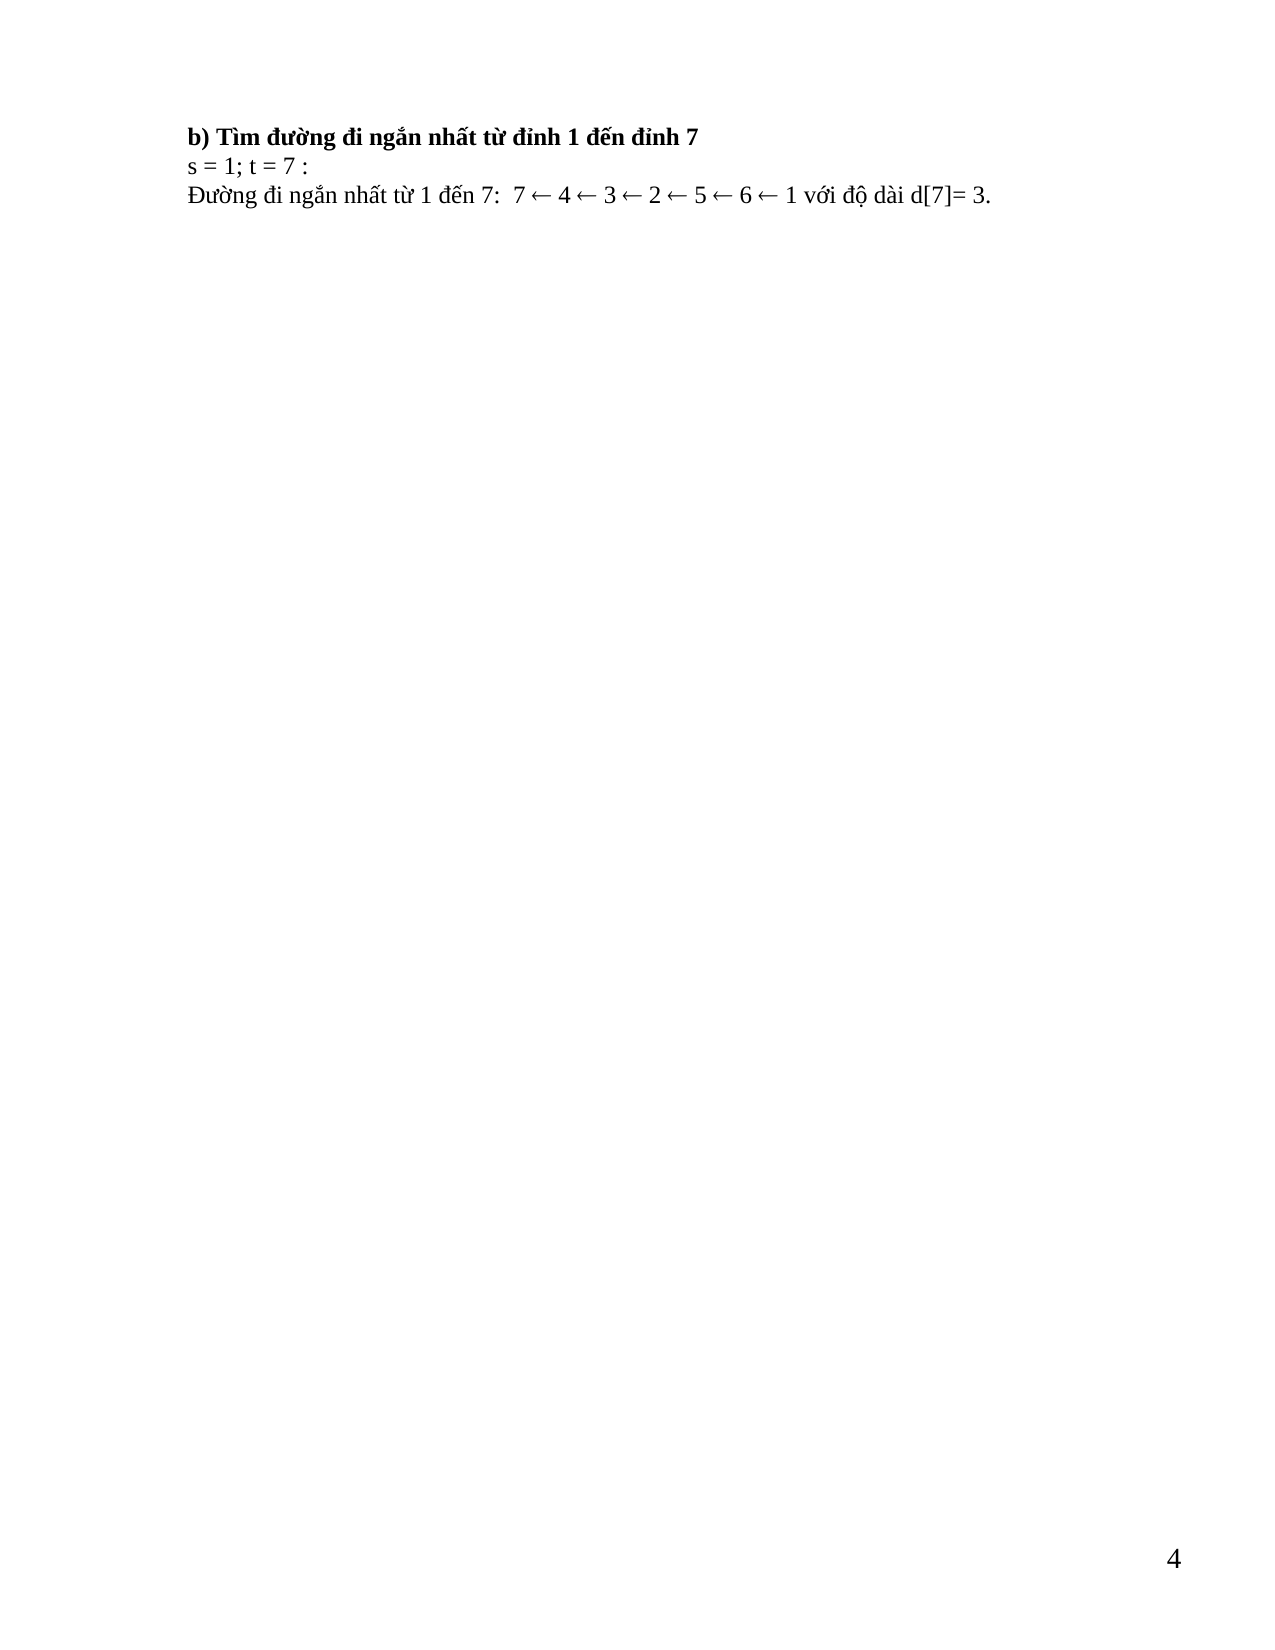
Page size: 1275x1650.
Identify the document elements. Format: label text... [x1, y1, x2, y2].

text Đường đi ngắn nhất từ 1 đến 7: 7 4 3 2 5 6 1 với độ dài d[7]= 3. [187, 180, 1181, 209]
text b) Tìm đường đi ngắn nhất từ đỉnh 1 đến đỉnh 7 [187, 122, 1181, 151]
text s = 1; t = 7 : [187, 151, 1181, 180]
